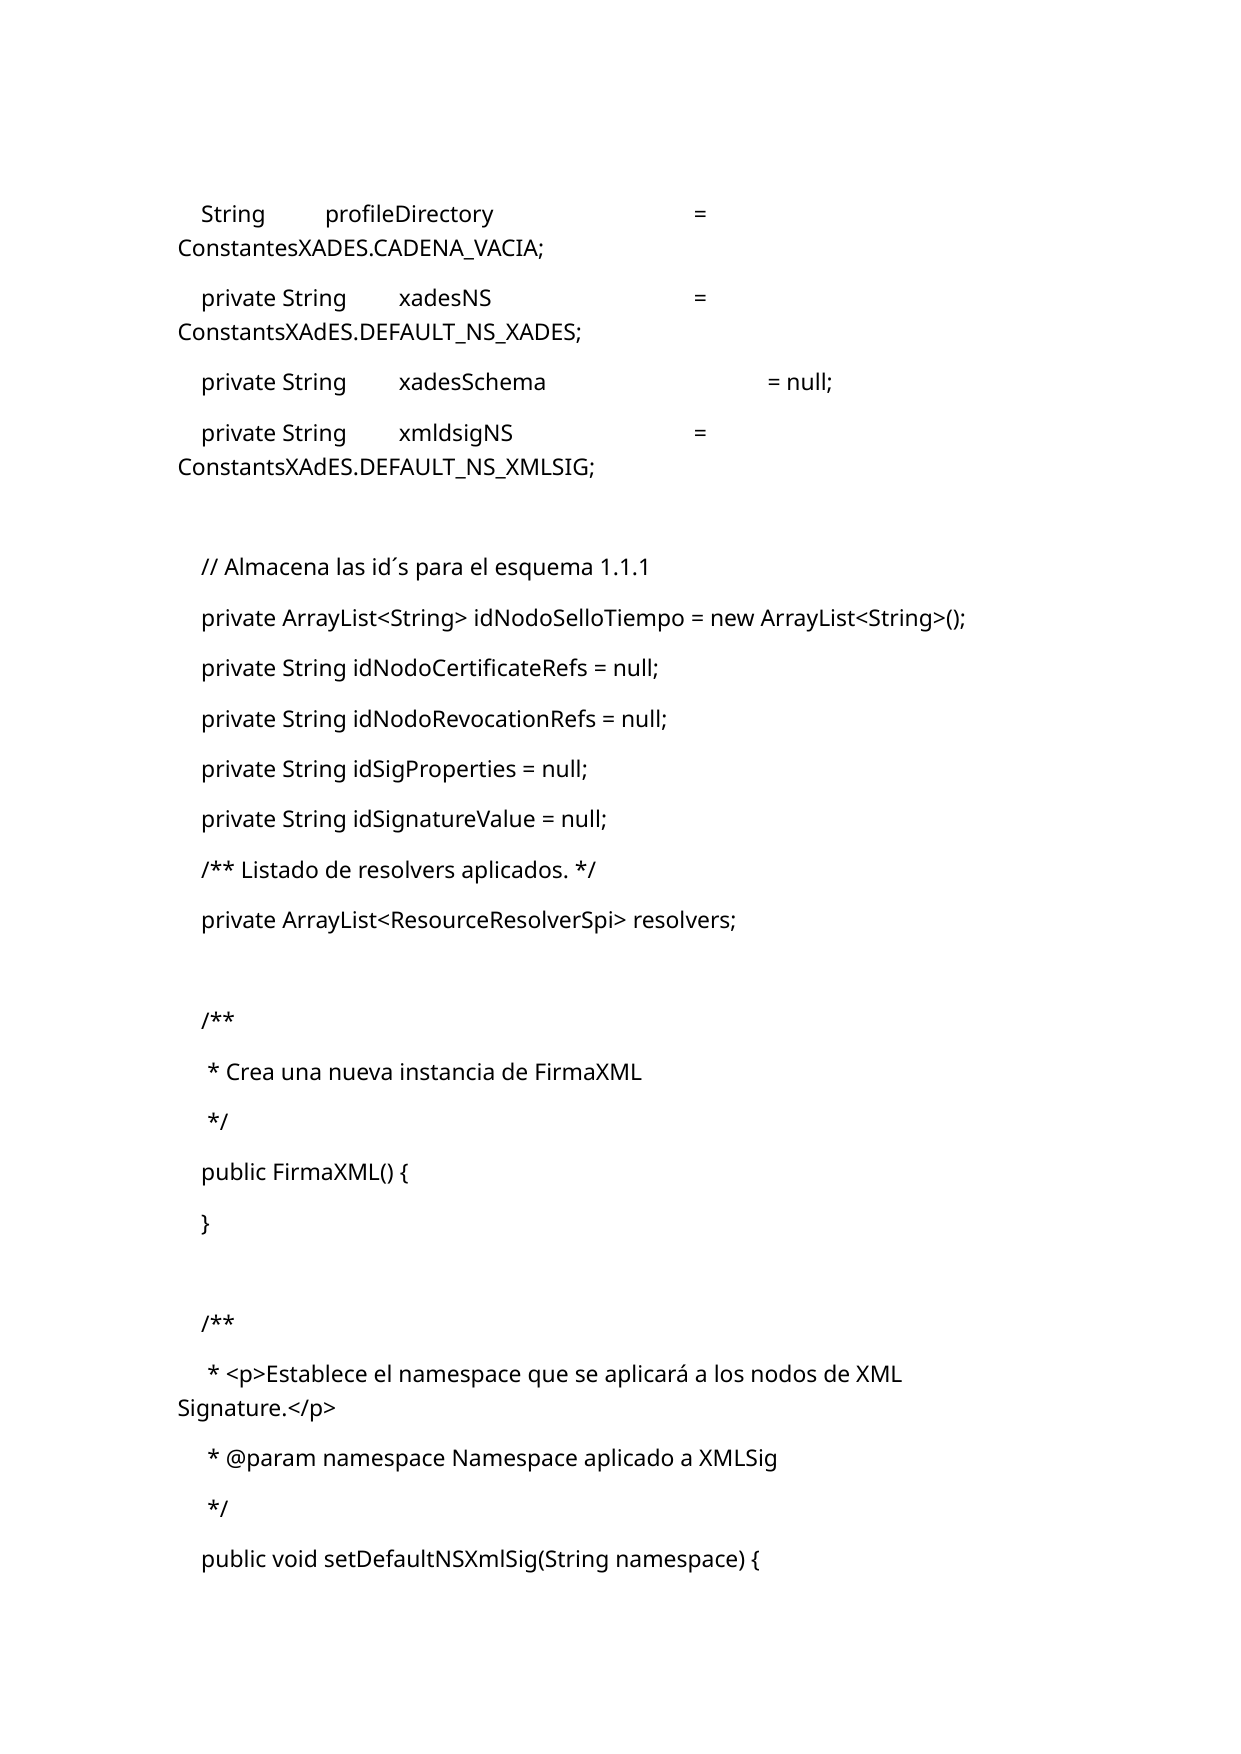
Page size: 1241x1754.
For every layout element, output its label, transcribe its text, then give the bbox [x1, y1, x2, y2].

text private String idSigProperties = null; [177, 753, 1063, 784]
text private String idNodoCertificateRefs = null; [177, 652, 1063, 683]
text private ArrayList<ResourceResolverSpi> resolvers; [177, 904, 1063, 936]
text private String idSignatureValue = null; [177, 803, 1063, 835]
text * @param namespace Namespace aplicado a XMLSig [177, 1442, 1063, 1473]
text * Crea una nueva instancia de FirmaXML [177, 1056, 1063, 1087]
text String profileDirectory = ConstantesXADES.CADENA_VACIA; [177, 198, 1063, 263]
text /** [177, 1308, 1063, 1339]
text private ArrayList<String> idNodoSelloTiempo = new ArrayList<String>(); [177, 602, 1063, 633]
text public FirmaXML() { [177, 1156, 1063, 1188]
text /** [177, 1005, 1063, 1036]
text private String idNodoRevocationRefs = null; [177, 703, 1063, 734]
text // Almacena las id´s para el esquema 1.1.1 [177, 551, 1063, 583]
text private String xmldsigNS = ConstantsXAdES.DEFAULT_NS_XMLSIG; [177, 417, 1063, 482]
text } [177, 1207, 1063, 1238]
text private String xadesNS = ConstantsXAdES.DEFAULT_NS_XADES; [177, 282, 1063, 347]
text /** Listado de resolvers aplicados. */ [177, 854, 1063, 885]
text */ [177, 1106, 1063, 1137]
text * <p>Establece el namespace que se aplicará a los nodos de XML Signature.</p> [177, 1358, 1063, 1423]
text private String xadesSchema = null; [177, 366, 1063, 398]
text public void setDefaultNSXmlSig(String namespace) { [177, 1543, 1063, 1574]
text */ [177, 1493, 1063, 1524]
